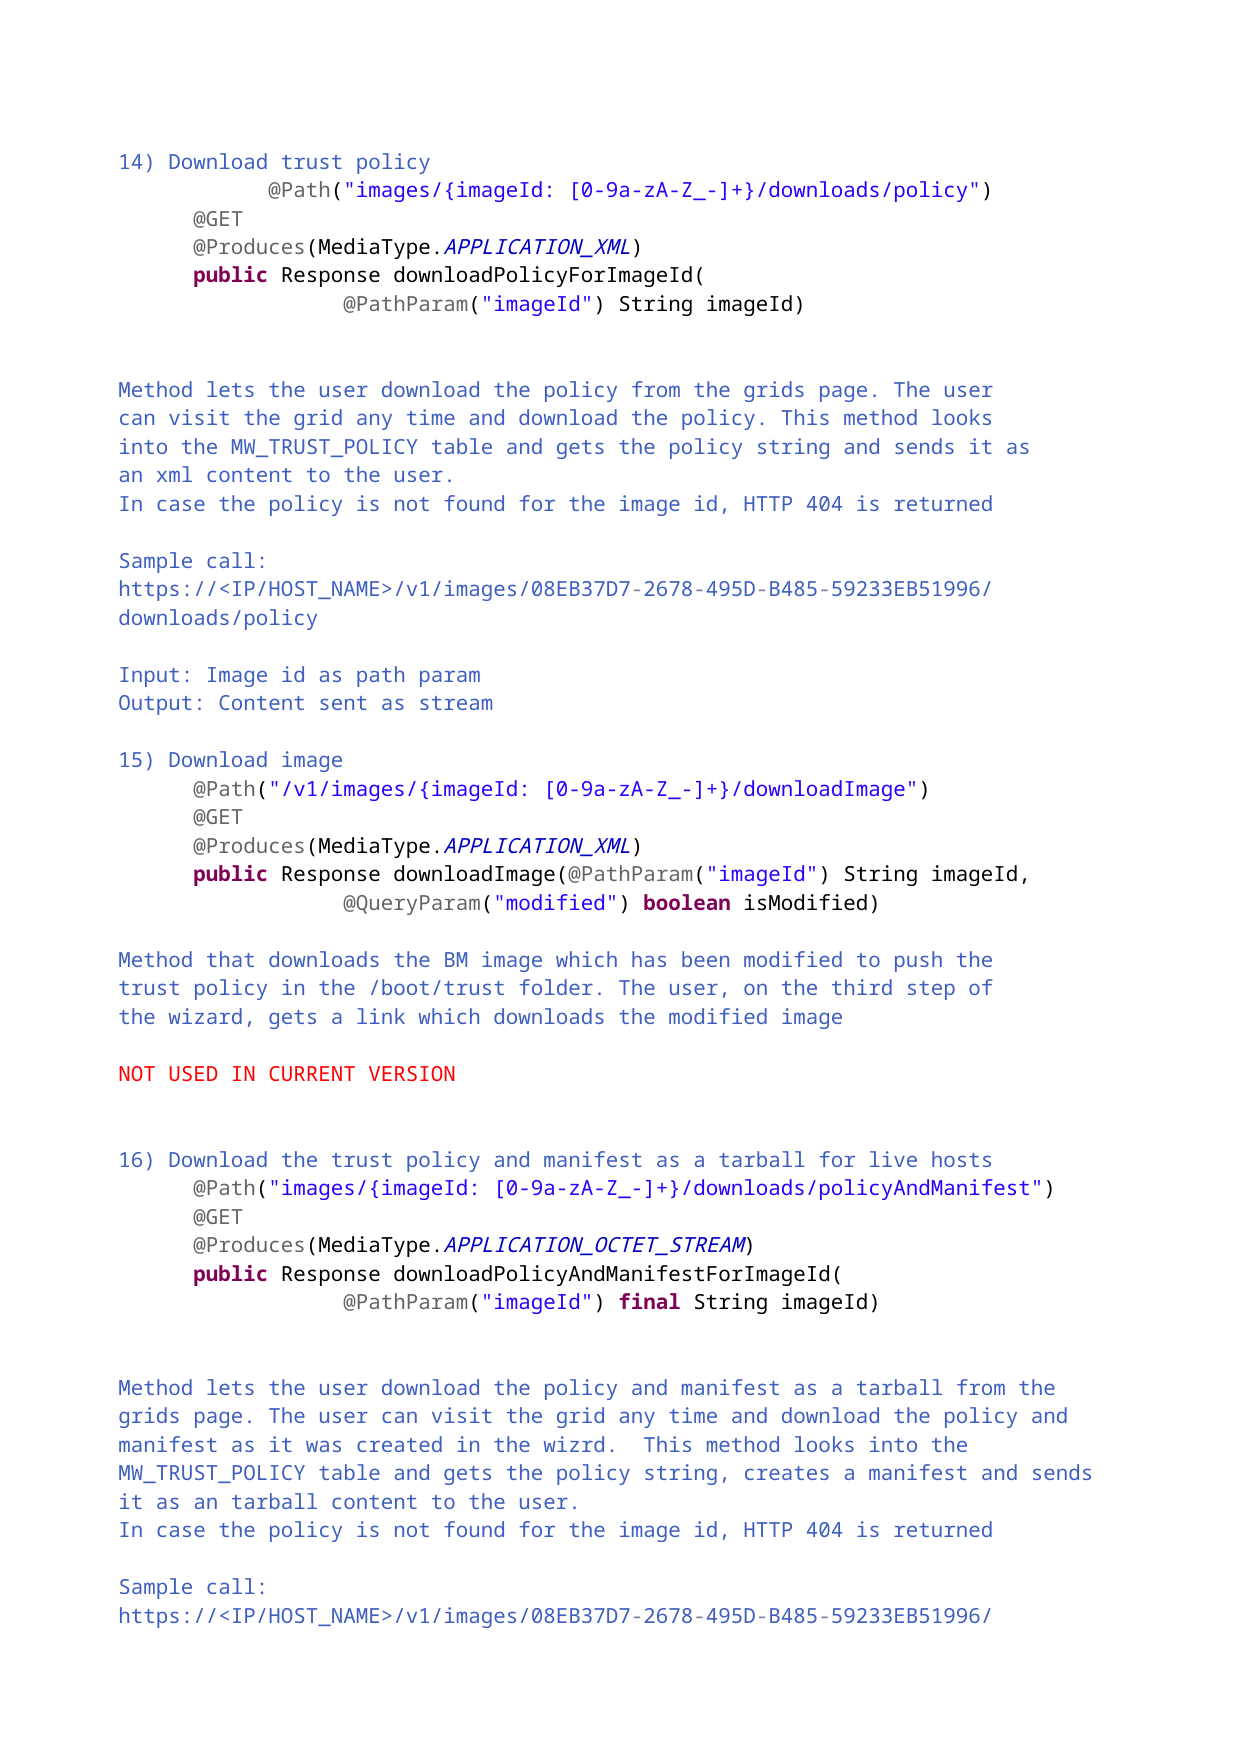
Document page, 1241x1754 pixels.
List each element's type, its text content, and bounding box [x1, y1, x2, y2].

text 14) Download trust policy [118, 147, 1122, 175]
text NOT USED IN CURRENT VERSION [118, 1059, 1122, 1087]
text Sample call: [118, 1572, 1122, 1601]
text https://<IP/HOST_NAME>/v1/images/08EB37D7-2678-495D-B485-59233EB51996/downloads/policy [118, 574, 1122, 631]
text Sample call: [118, 546, 1122, 574]
text trust policy in the /boot/trust folder. The user, on the third step of [118, 973, 1122, 1002]
text the wizard, gets a link which downloads the modified image [118, 1002, 1122, 1030]
text public Response downloadPolicyForImageId( [118, 261, 1122, 289]
text In case the policy is not found for the image id, HTTP 404 is returned [118, 1515, 1122, 1544]
text @QueryParam("modified") boolean isModified) [118, 888, 1122, 916]
text Method lets the user download the policy from the grids page. The user [118, 375, 1122, 403]
text @Path("/v1/images/{imageId: [0-9a-zA-Z_-]+}/downloadImage") [118, 774, 1122, 802]
text @GET [118, 802, 1122, 831]
text Method lets the user download the policy and manifest as a tarball from the grids page. The user can visit the grid any time and download the policy and manifest as it was created in the wizrd. This method looks into the MW_TRUST_POLICY table and gets the policy string, creates a manifest and sends it as an tarball content to the user. [118, 1373, 1122, 1515]
text can visit the grid any time and download the policy. This method looks [118, 403, 1122, 432]
text public Response downloadPolicyAndManifestForImageId( [118, 1259, 1122, 1287]
text https://<IP/HOST_NAME>/v1/images/08EB37D7-2678-495D-B485-59233EB51996/downloads/policyAndManifest [118, 1601, 1122, 1629]
text In case the policy is not found for the image id, HTTP 404 is returned [118, 489, 1122, 517]
text 16) Download the trust policy and manifest as a tarball for live hosts [118, 1145, 1122, 1173]
text 15) Download image [118, 746, 1122, 774]
text Output: Content sent as stream [118, 688, 1122, 717]
text Method that downloads the BM image which has been modified to push the [118, 945, 1122, 973]
text @Produces(MediaType.APPLICATION_OCTET_STREAM) [118, 1230, 1122, 1259]
text Input: Image id as path param [118, 660, 1122, 688]
text public Response downloadImage(@PathParam("imageId") String imageId, [118, 859, 1122, 888]
text @Produces(MediaType.APPLICATION_XML) [118, 831, 1122, 859]
text an xml content to the user. [118, 460, 1122, 489]
text @GET [118, 1202, 1122, 1230]
text @PathParam("imageId") String imageId) [118, 289, 1122, 317]
text @PathParam("imageId") final String imageId) [118, 1287, 1122, 1316]
text @Path("images/{imageId: [0-9a-zA-Z_-]+}/downloads/policyAndManifest") [118, 1173, 1122, 1202]
text @GET [118, 204, 1122, 232]
text @Path("images/{imageId: [0-9a-zA-Z_-]+}/downloads/policy") [118, 175, 1122, 204]
text @Produces(MediaType.APPLICATION_XML) [118, 232, 1122, 261]
text into the MW_TRUST_POLICY table and gets the policy string and sends it as [118, 432, 1122, 460]
